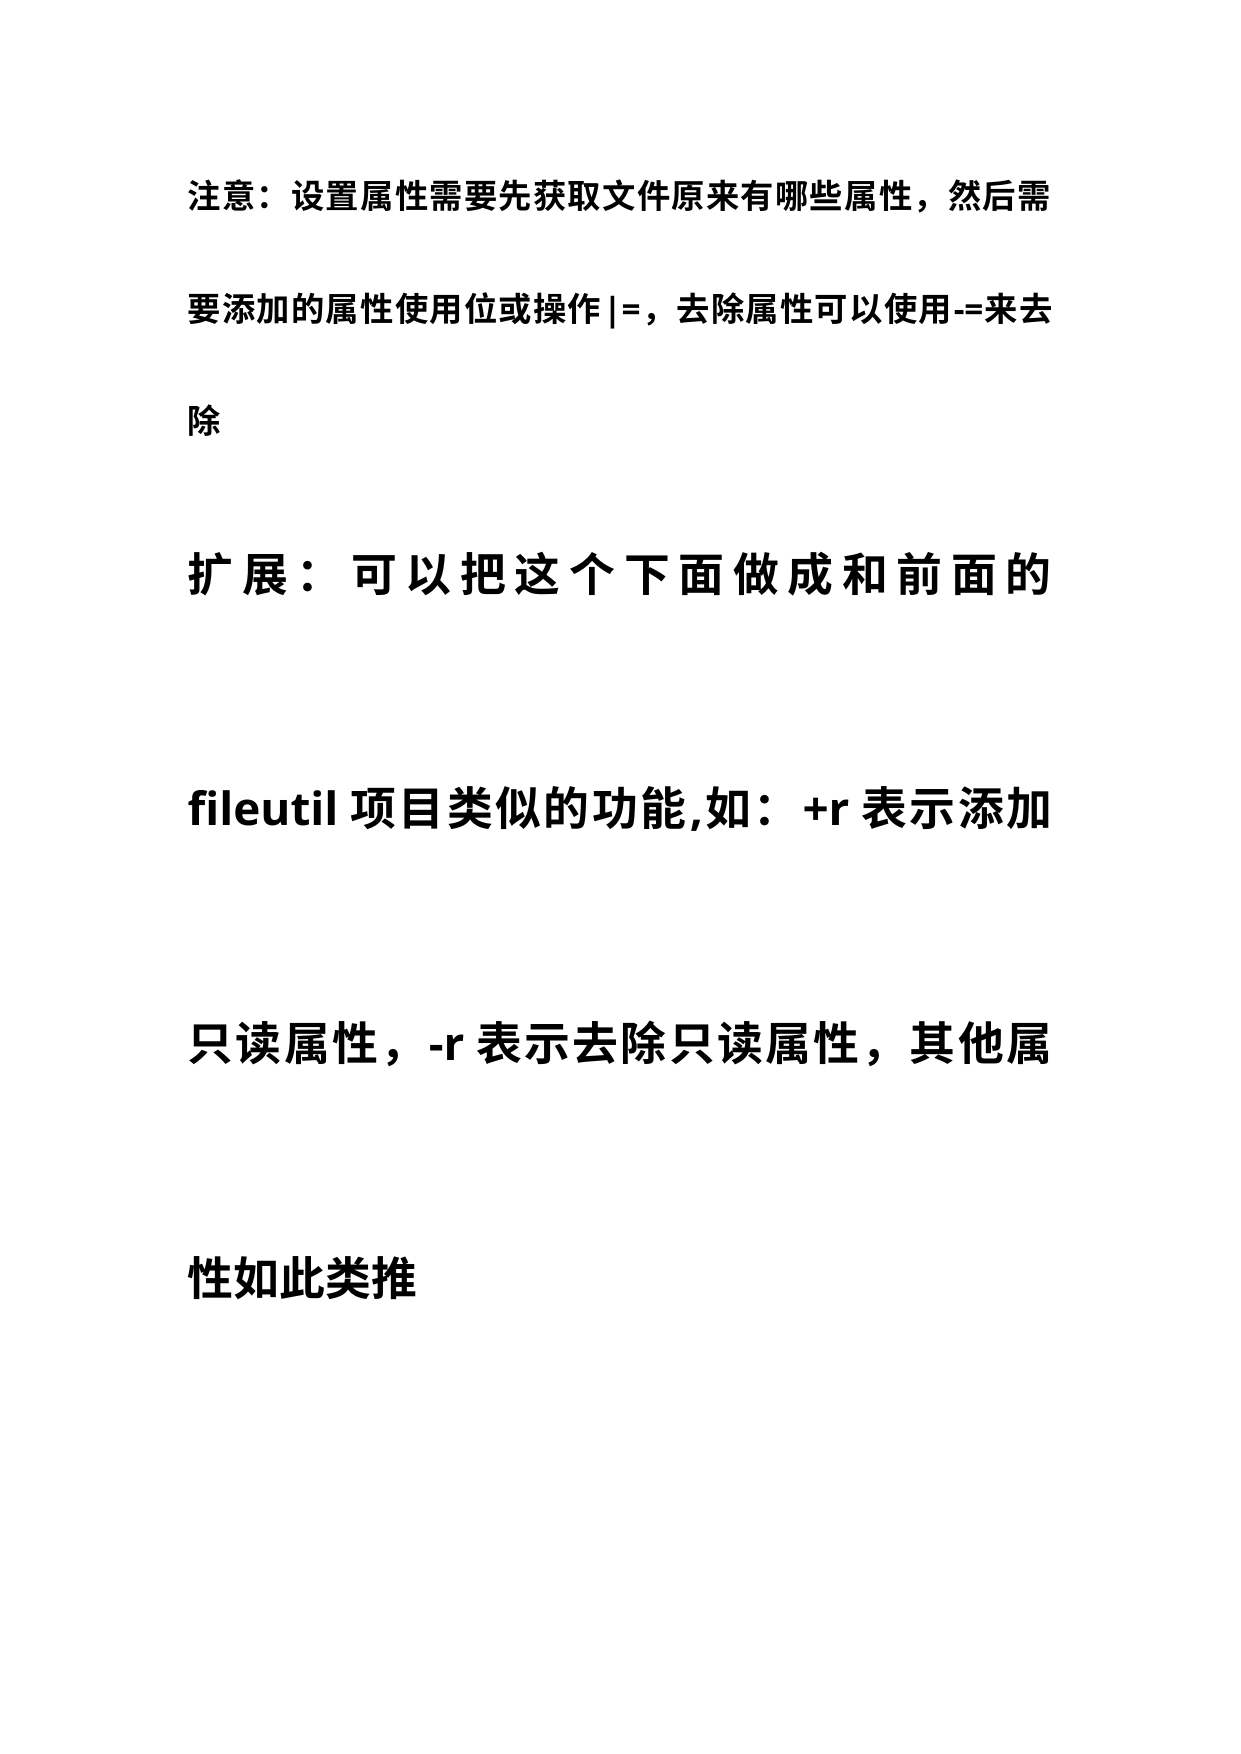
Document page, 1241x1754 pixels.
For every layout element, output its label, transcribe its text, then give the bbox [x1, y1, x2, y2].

subtitle 注意：设置属性需要先获取文件原来有哪些属性，然后需要添加的属性使用位或操作|=，去除属性可以使用-=来去除 [187, 162, 1053, 452]
subtitle 扩展：可以把这个下面做成和前面的fileutil项目类似的功能,如：+r表示添加只读属性，-r表示去除只读属性，其他属性如此类推 [187, 522, 1053, 1324]
